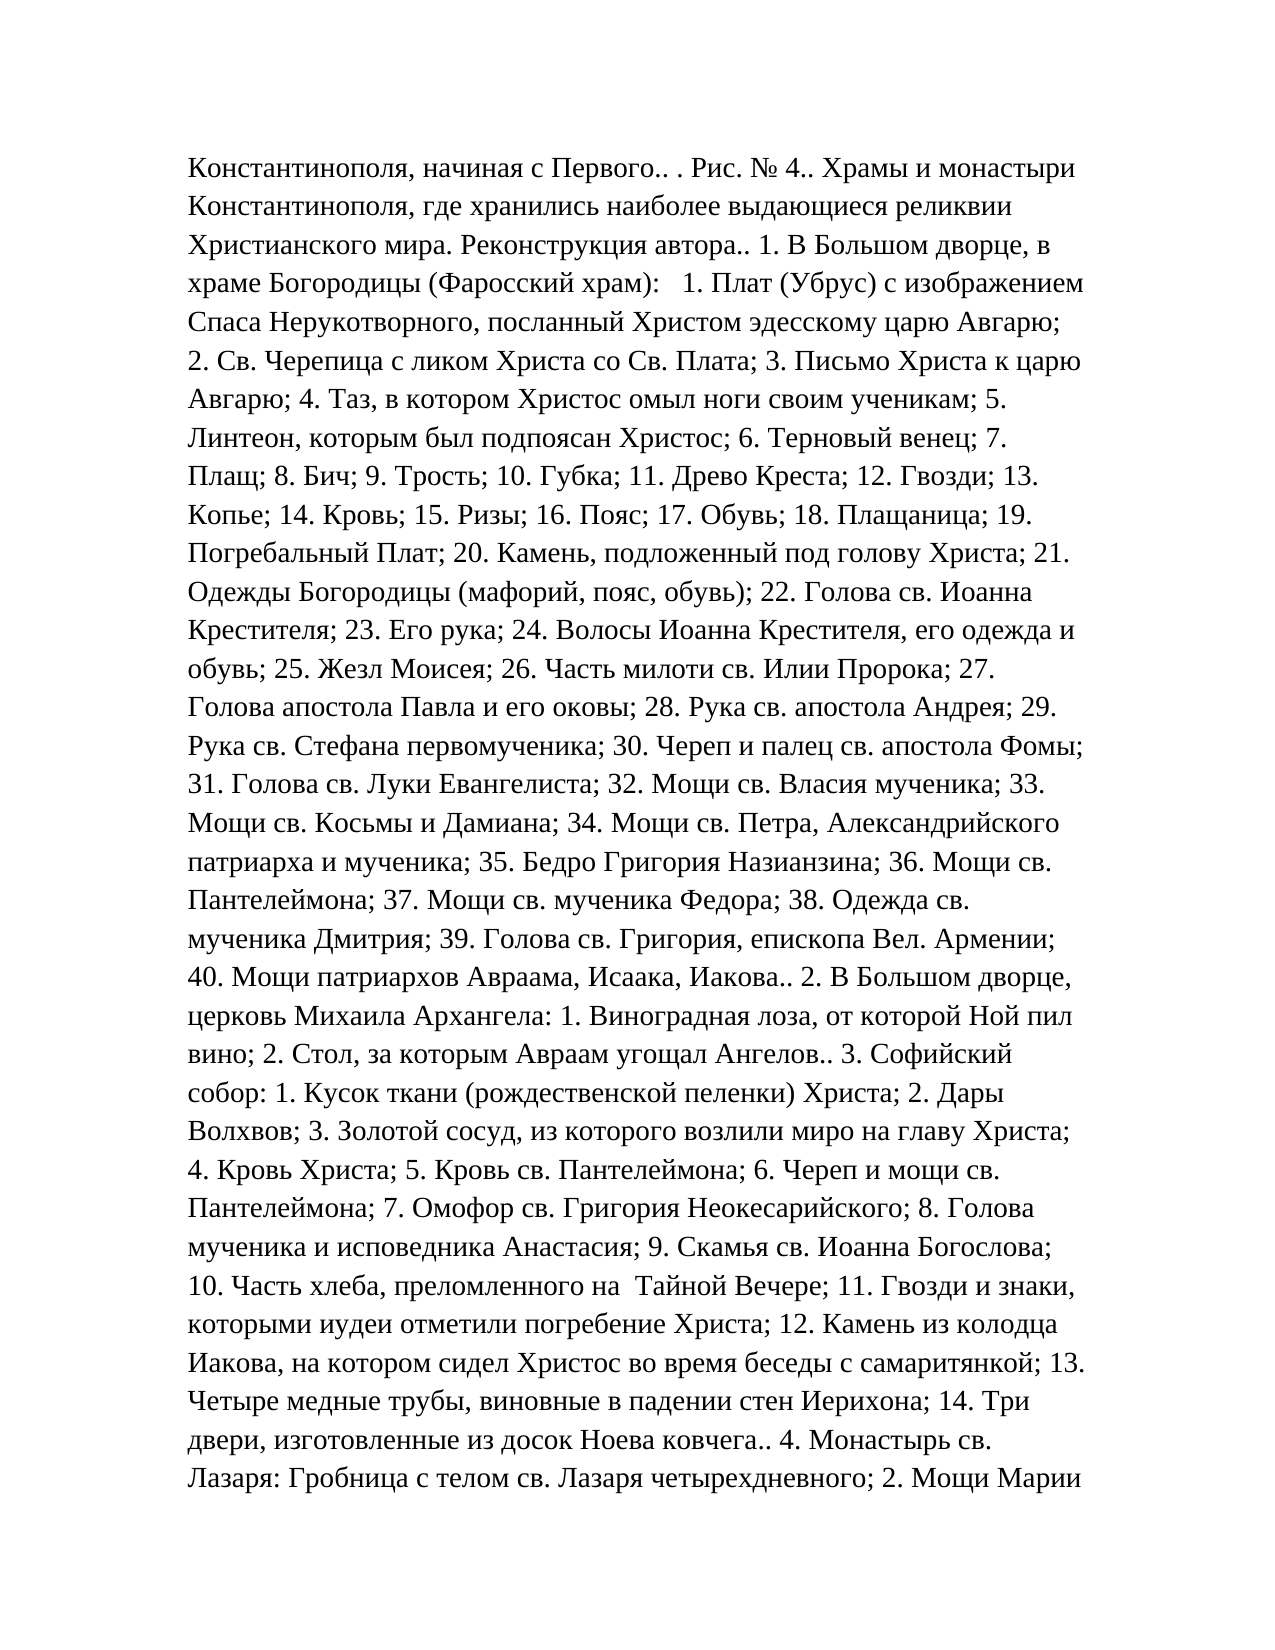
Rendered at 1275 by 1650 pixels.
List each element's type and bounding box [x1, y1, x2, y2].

text [187, 150, 1087, 1494]
